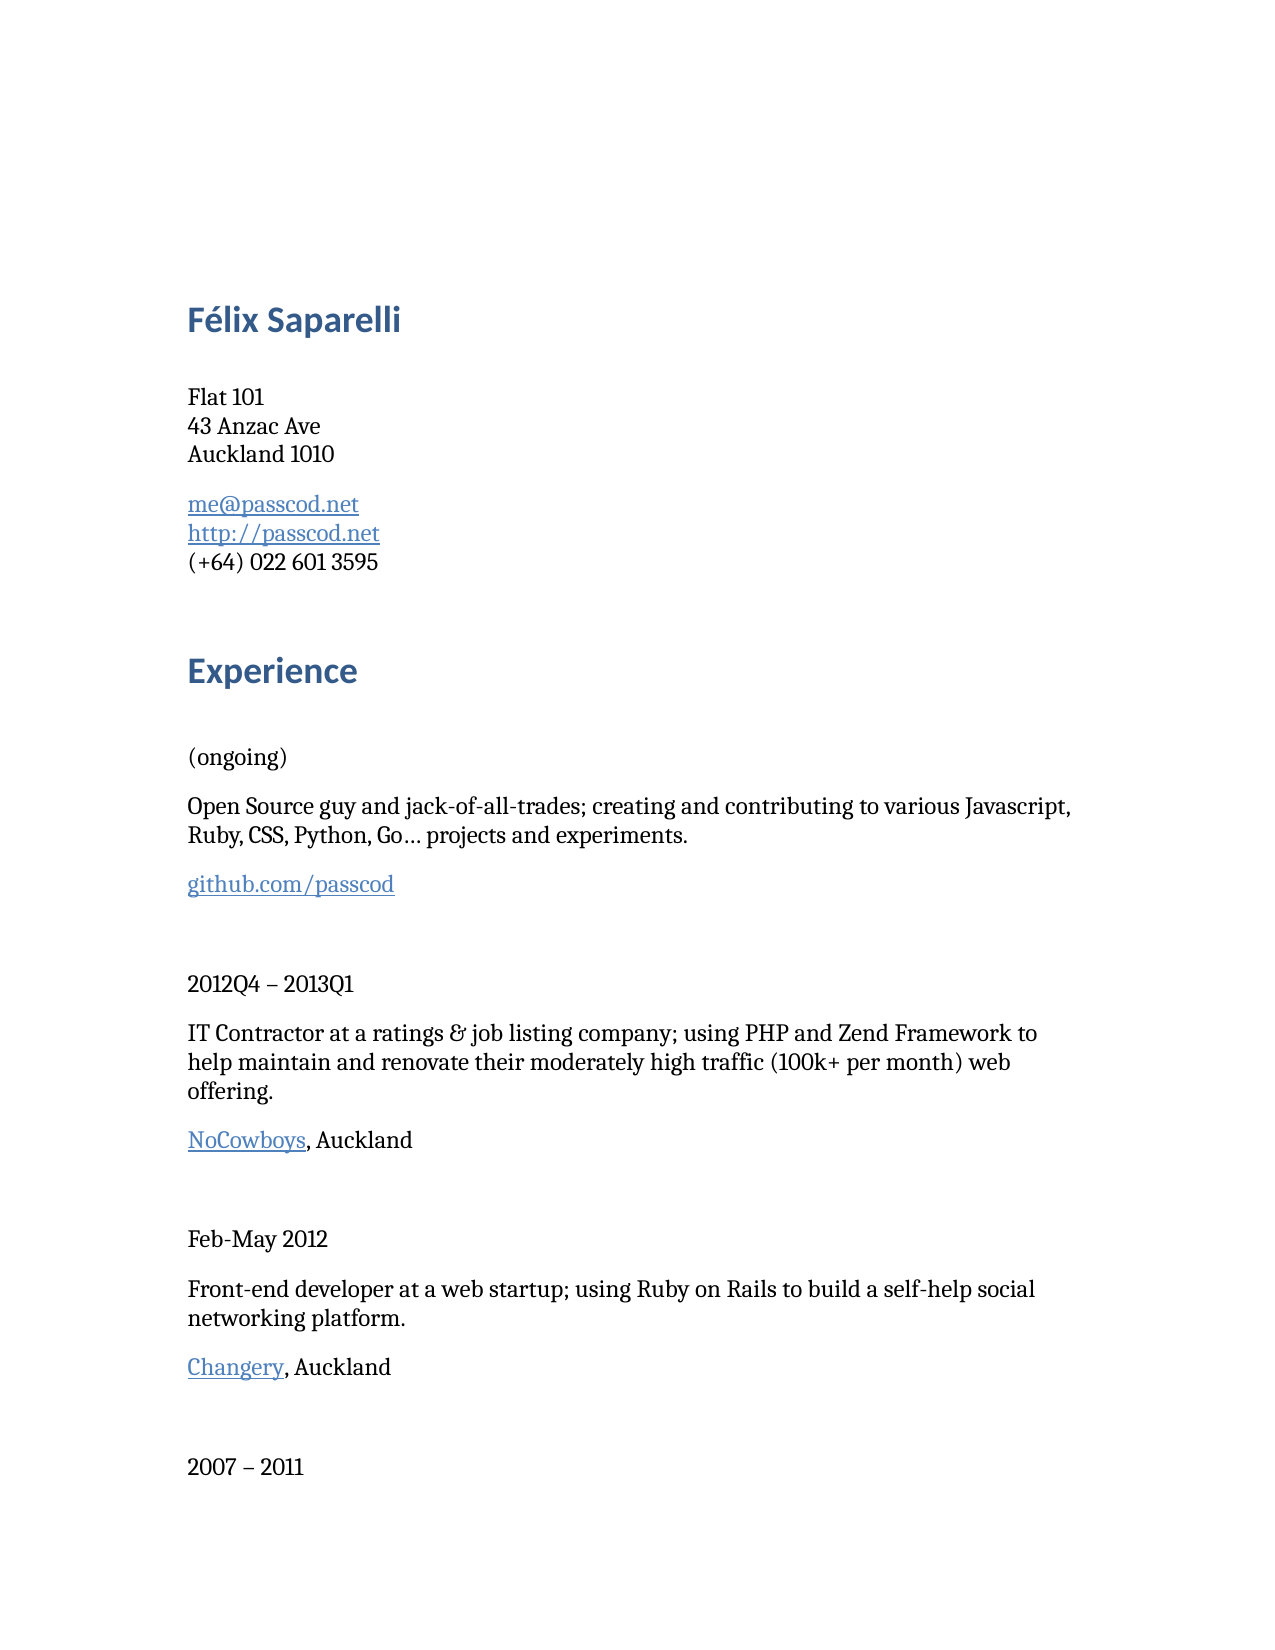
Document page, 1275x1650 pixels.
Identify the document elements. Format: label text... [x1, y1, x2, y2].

subtitle Félix Saparelli [187, 296, 1087, 342]
text NoCowboys, Auckland [187, 1126, 1087, 1155]
text Flat 101 43 Anzac Ave Auckland 1010 [187, 383, 1087, 469]
text Changery, Auckland [187, 1353, 1087, 1382]
text 2007 – 2011 [187, 1452, 1087, 1481]
text Front-end developer at a web startup; using Ruby on Rails to build a self-help social networking platform. [187, 1275, 1087, 1332]
text Open Source guy and jack-of-all-trades; creating and contributing to various Javascript, Ruby, CSS, Python, Go… projects and experiments. [187, 792, 1087, 849]
text IT Contractor at a ratings & job listing company; using PHP and Zend Framework to help maintain and renovate their moderately high traffic (100k+ per month) web offering. [187, 1019, 1087, 1105]
text Feb-May 2012 [187, 1225, 1087, 1254]
subtitle Experience [187, 647, 1087, 693]
text github.com/passcod [187, 870, 1087, 899]
text 2012Q4 – 2013Q1 [187, 969, 1087, 998]
text me@passcod.net http://passcod.net (+64) 022 601 3595 [187, 490, 1087, 576]
text (ongoing) [187, 742, 1087, 771]
